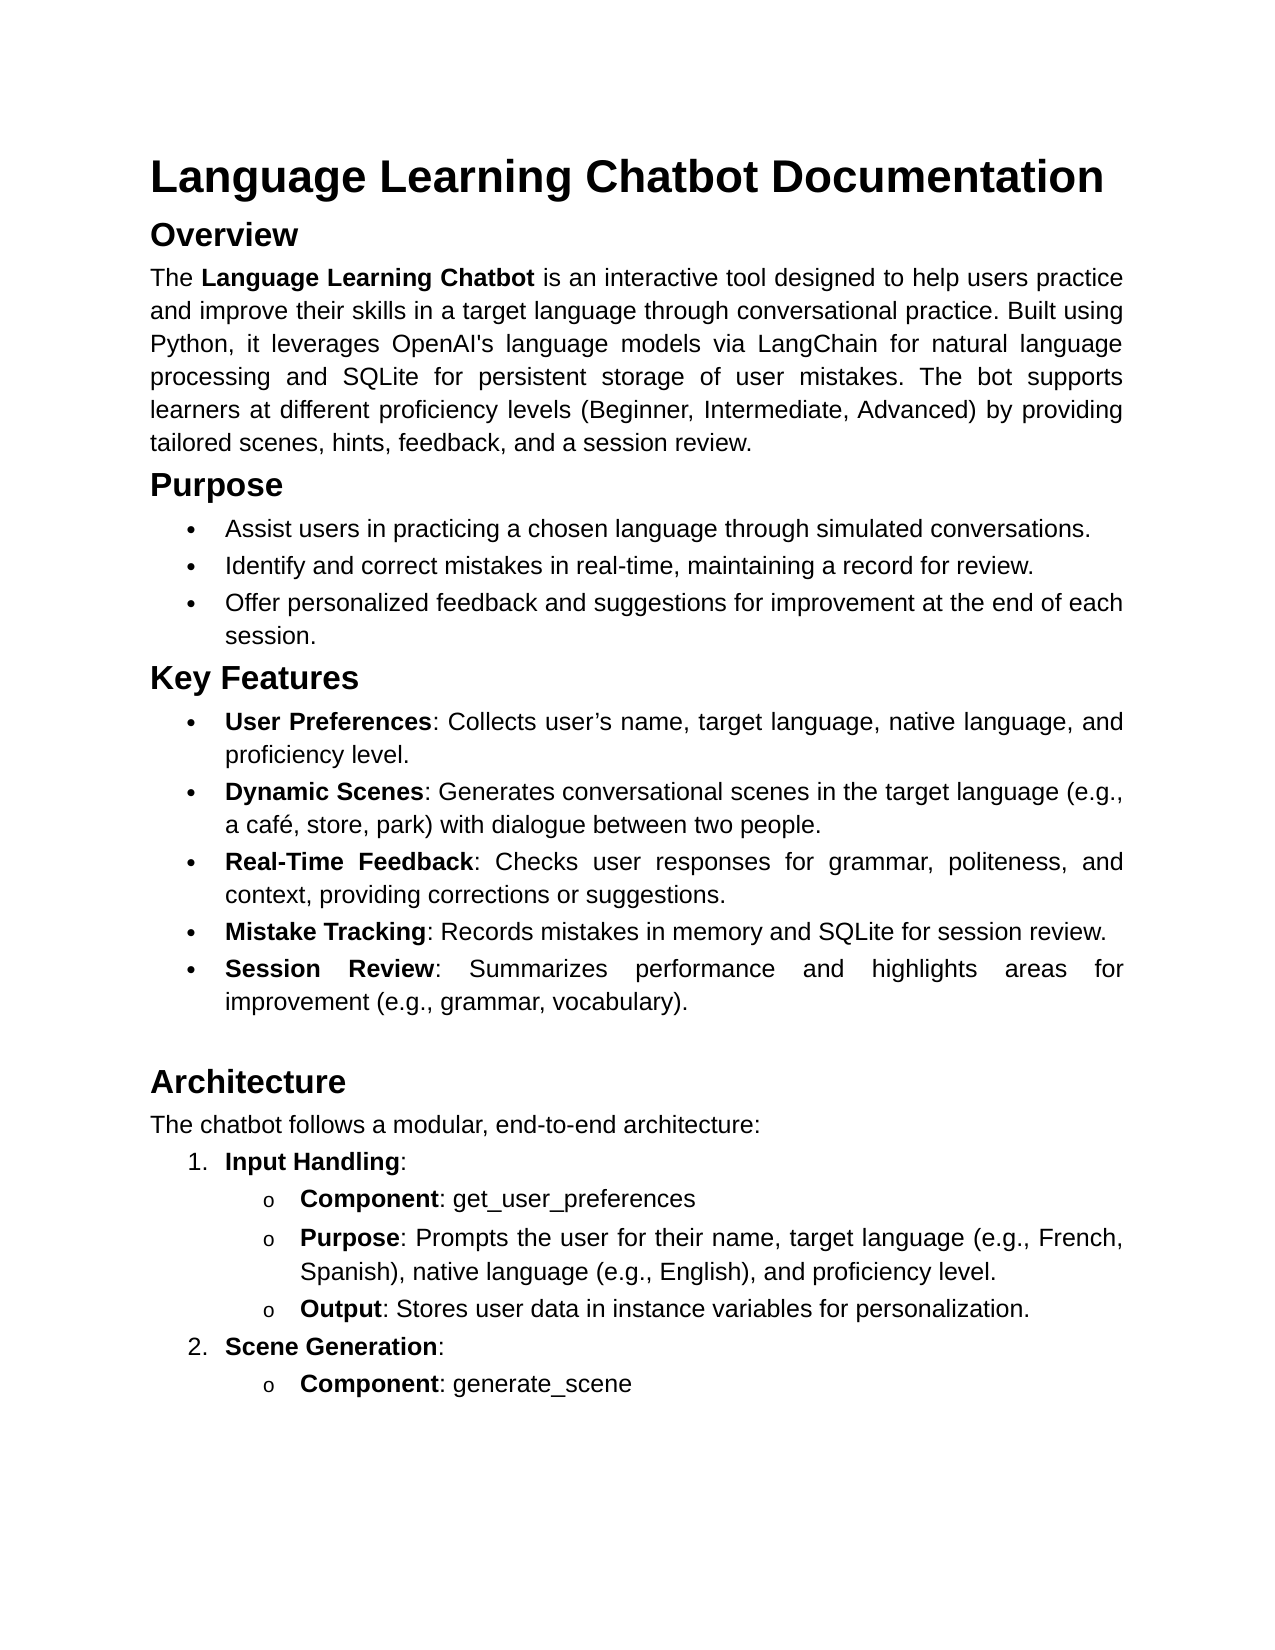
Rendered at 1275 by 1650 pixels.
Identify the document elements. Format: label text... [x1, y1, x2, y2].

text Overview [150, 215, 1125, 253]
text Language Learning Chatbot Documentation [150, 150, 1125, 203]
list Dynamic Scenes: Generates conversational scenes in the target language (e.g., a café, store, park) with dialogue between two people. [187, 777, 1125, 838]
list Scene Generation: [187, 1332, 1125, 1361]
list Input Handling: [187, 1147, 1125, 1176]
list Mistake Tracking: Records mistakes in memory and SQLite for session review. [187, 917, 1125, 946]
list Assist users in practicing a chosen language through simulated conversations. [187, 514, 1125, 542]
text Architecture [150, 1062, 1125, 1100]
list Component: get_user_preferences [262, 1184, 1125, 1214]
list Identify and correct mistakes in real-time, maintaining a record for review. [187, 551, 1125, 579]
list Session Review: Summarizes performance and highlights areas for improvement (e.g., grammar, vocabulary). [187, 954, 1125, 1016]
list Component: generate_scene [262, 1369, 1125, 1399]
text The Language Learning Chatbot is an interactive tool designed to help users practice and improve their skills in a target language through conversational practice. Built using Python, it leverages OpenAI's language models via LangChain for natural language processing and SQLite for persistent storage of user mistakes. The bot supports learners at different proficiency levels (Beginner, Intermediate, Advanced) by providing tailored scenes, hints, feedback, and a session review. [150, 263, 1125, 457]
text Key Features [150, 658, 1125, 697]
text Purpose [150, 465, 1125, 504]
list Purpose: Prompts the user for their name, target language (e.g., French, Spanish), native language (e.g., English), and proficiency level. [262, 1223, 1125, 1285]
list Real-Time Feedback: Checks user responses for grammar, politeness, and context, providing corrections or suggestions. [187, 847, 1125, 909]
list Offer personalized feedback and suggestions for improvement at the end of each session. [187, 588, 1125, 650]
list Output: Stores user data in instance variables for personalization. [262, 1294, 1125, 1323]
list User Preferences: Collects user’s name, target language, native language, and proficiency level. [187, 707, 1125, 768]
text The chatbot follows a modular, end-to-end architecture: [150, 1110, 1125, 1139]
